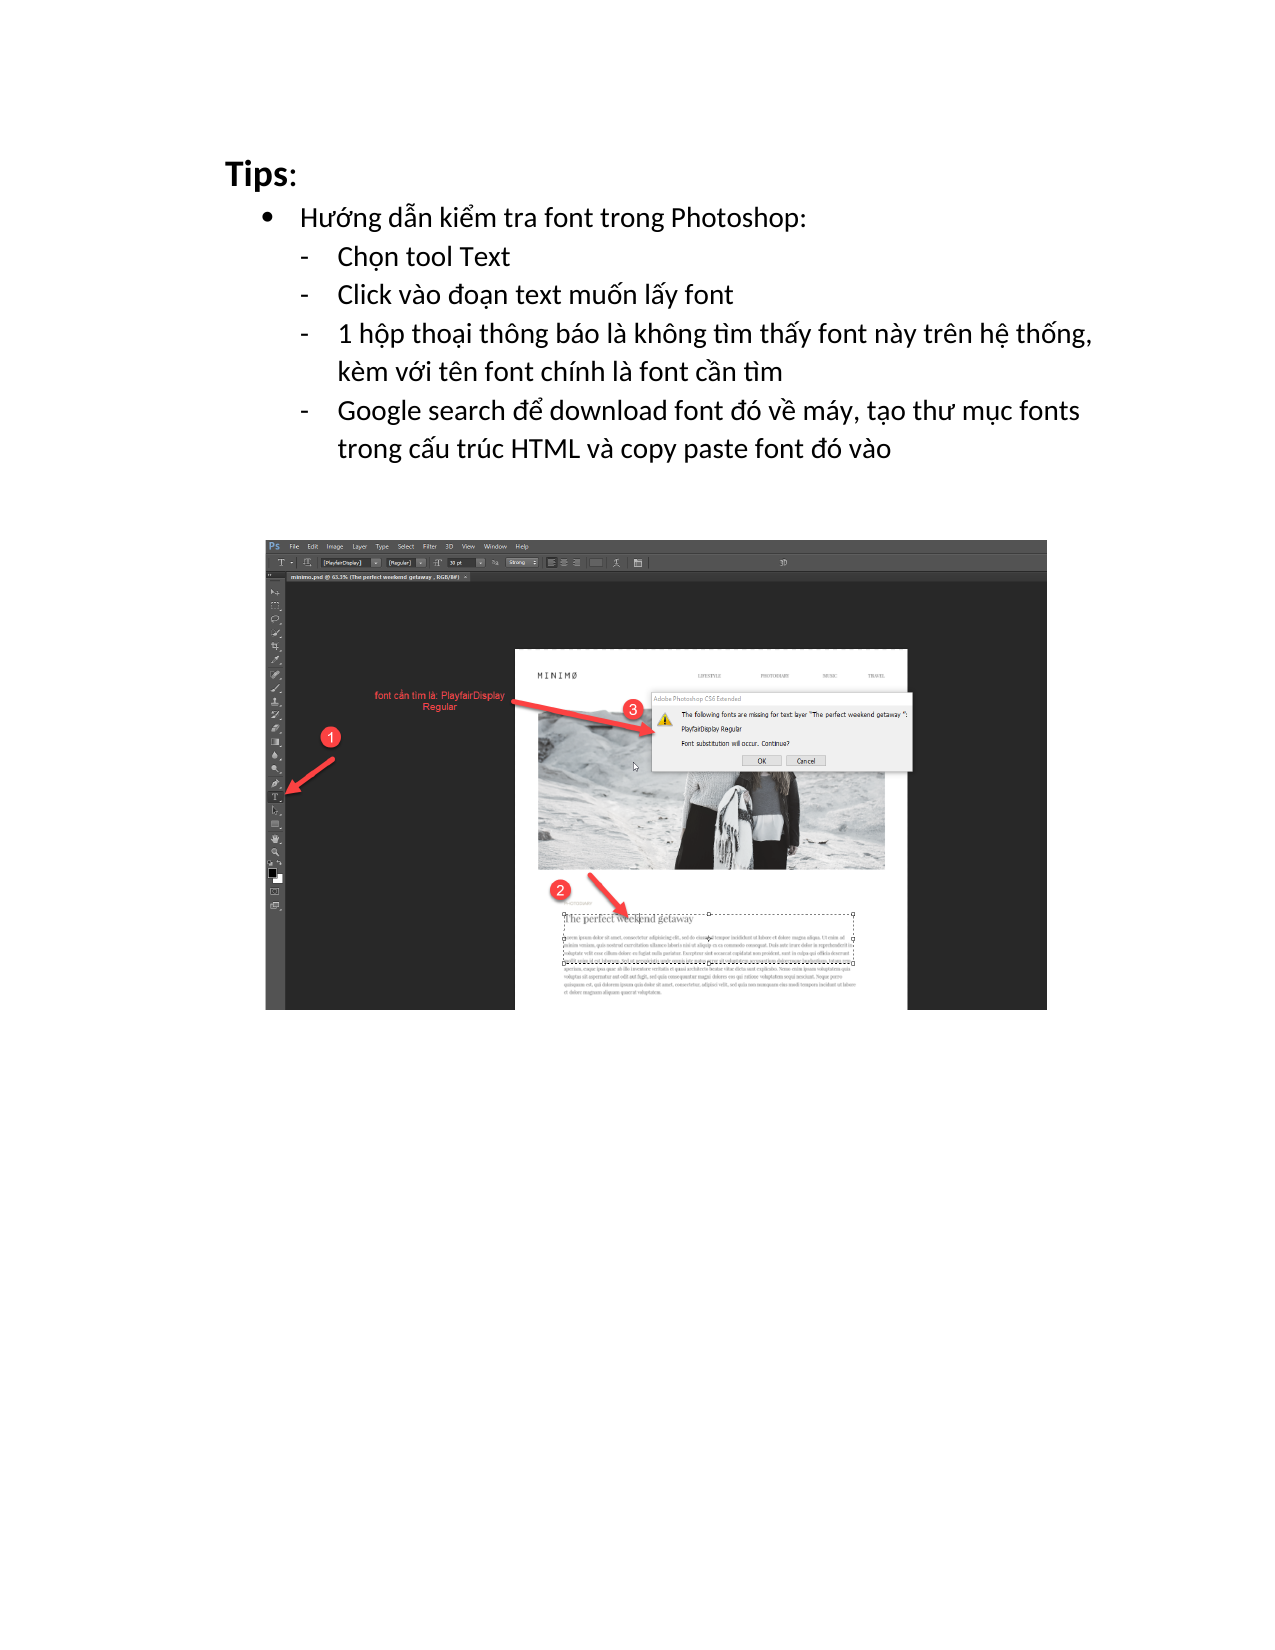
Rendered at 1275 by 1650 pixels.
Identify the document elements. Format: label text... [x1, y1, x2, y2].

list Hướng dẫn kiểm tra font trong Photoshop: [262, 199, 1125, 235]
list Click vào đoạn text muốn lấy font [300, 276, 1125, 312]
list 1 hộp thoại thông báo là không tìm thấy font này trên hệ thống, kèm với tên font chính là font cần tìm [300, 315, 1125, 389]
list Chọn tool Text [300, 238, 1125, 273]
picture [265, 540, 1047, 1010]
list Google search để download font đó về máy, tạo thư mục fonts trong cấu trúc HTML và copy paste font đó vào [300, 392, 1125, 466]
list Tips: [225, 150, 1125, 196]
